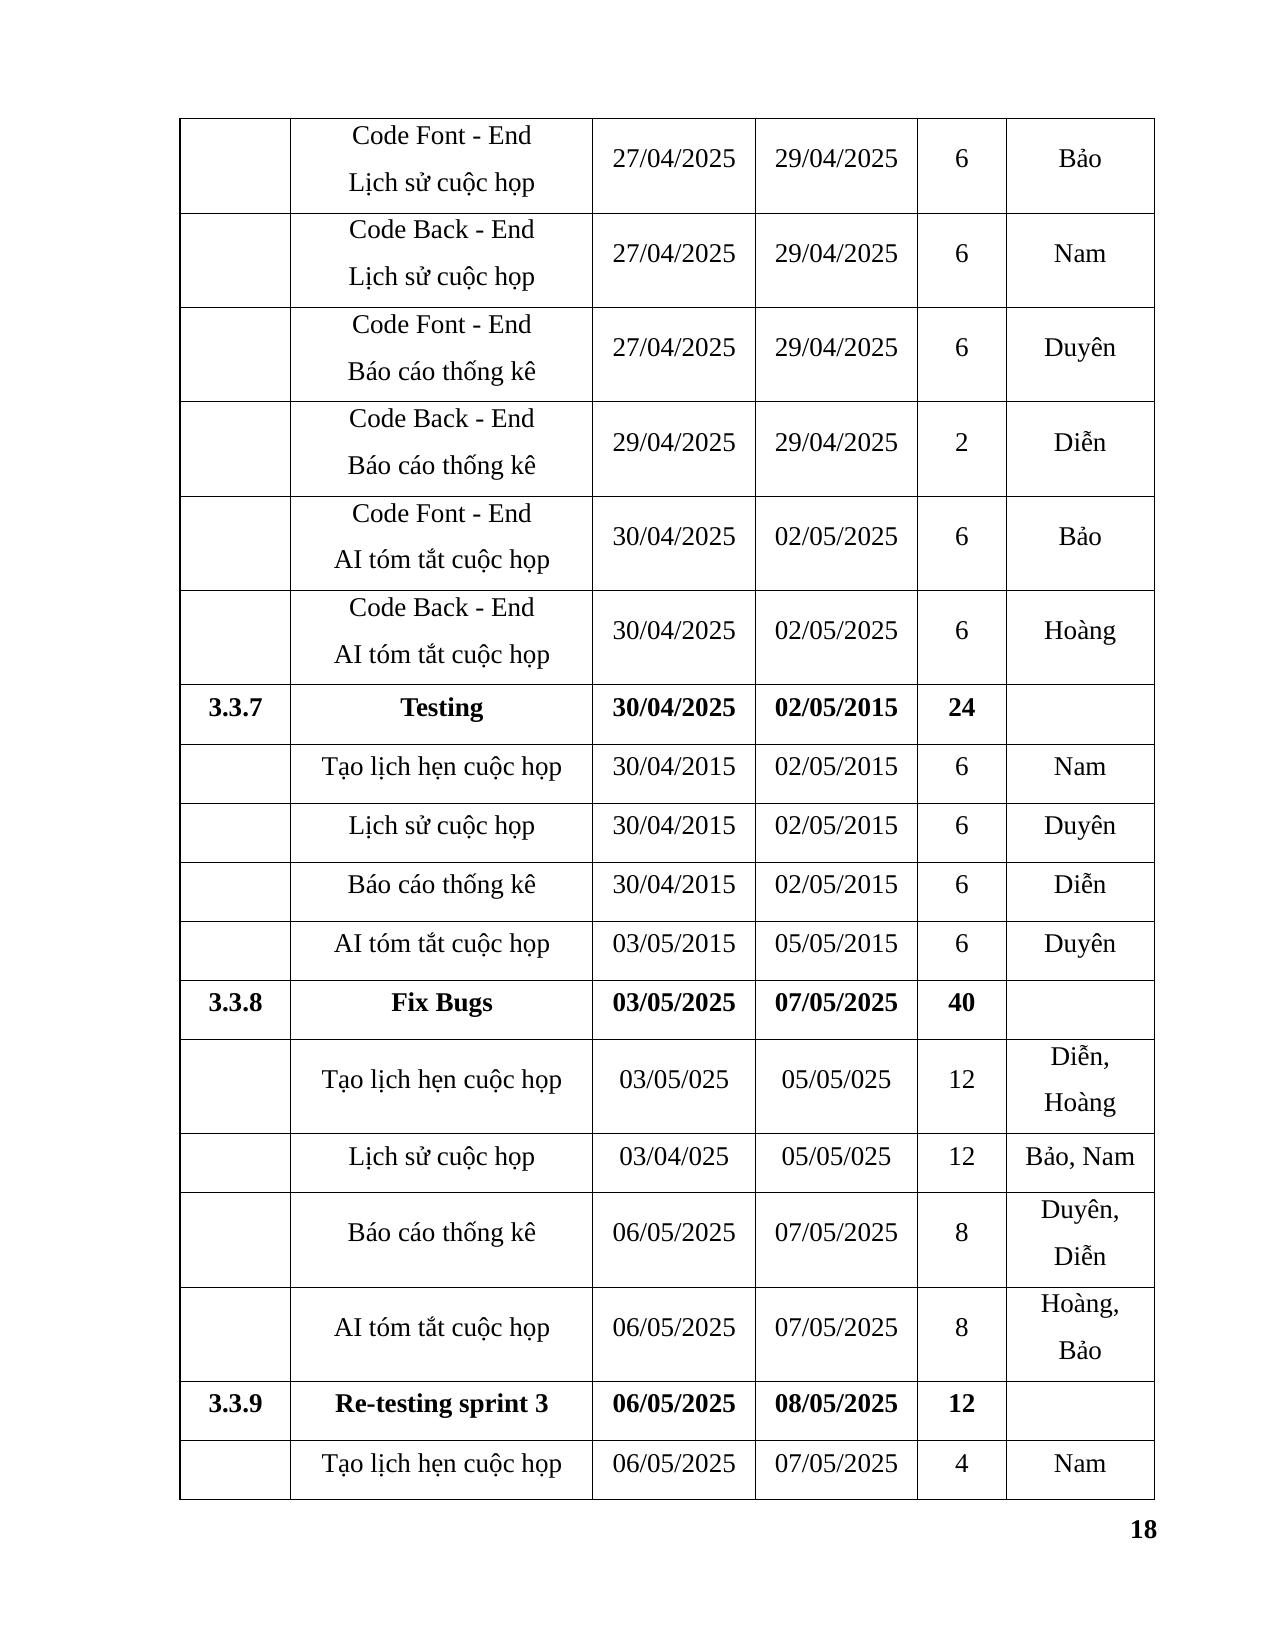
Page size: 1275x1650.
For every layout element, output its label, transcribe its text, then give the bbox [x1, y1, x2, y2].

table_cell [1007, 685, 1154, 743]
table_cell 6 [918, 863, 1006, 921]
table_cell Nam [1007, 214, 1154, 307]
table_cell [181, 1193, 290, 1287]
table_cell 4 [918, 1441, 1006, 1499]
table_cell 6 [918, 214, 1006, 307]
table_cell [181, 1040, 290, 1133]
table_cell 30/04/2025 [593, 685, 755, 743]
table_cell [181, 745, 290, 802]
table_cell Duyên [1007, 804, 1154, 862]
table_cell Nam [1007, 745, 1154, 802]
table_cell 30/04/2015 [593, 863, 755, 921]
table_cell Code Font - End Báo cáo thống kê [291, 308, 592, 401]
table_cell Diễn [1007, 863, 1154, 921]
table_cell 3.3.8 [181, 981, 290, 1039]
table_cell Bảo, Nam [1007, 1134, 1154, 1192]
table_cell 03/05/2015 [593, 922, 755, 980]
table_cell 03/05/2025 [593, 981, 755, 1039]
table_cell 06/05/2025 [593, 1441, 755, 1499]
table_cell Lịch sử cuộc họp [291, 1134, 592, 1192]
table_cell 02/05/2015 [756, 804, 917, 862]
table_cell 07/05/2025 [756, 981, 917, 1039]
table_cell 02/05/2015 [756, 685, 917, 743]
table_cell 05/05/025 [756, 1134, 917, 1192]
table_cell 30/04/2025 [593, 591, 755, 684]
table_cell 3.3.9 [181, 1382, 290, 1440]
table_cell 02/05/2025 [756, 591, 917, 684]
table_cell Tạo lịch hẹn cuộc họp [291, 745, 592, 802]
table_cell Testing [291, 685, 592, 743]
table_cell Code Back - End AI tóm tắt cuộc họp [291, 591, 592, 684]
table_cell Hoàng [1007, 591, 1154, 684]
table_cell 05/05/2015 [756, 922, 917, 980]
table_cell Tạo lịch hẹn cuộc họp [291, 1040, 592, 1133]
table_cell [181, 497, 290, 590]
table_cell 30/04/2015 [593, 745, 755, 802]
table_cell 06/05/2025 [593, 1288, 755, 1381]
table_cell Hoàng, Bảo [1007, 1288, 1154, 1381]
table_cell [181, 1134, 290, 1192]
table_cell Duyên [1007, 922, 1154, 980]
table_cell [1007, 1382, 1154, 1440]
table_cell 6 [918, 497, 1006, 590]
table_cell Duyên, Diễn [1007, 1193, 1154, 1287]
table_cell 12 [918, 1134, 1006, 1192]
table_cell 02/05/2025 [756, 497, 917, 590]
table_cell 27/04/2025 [593, 308, 755, 401]
table_cell AI tóm tắt cuộc họp [291, 922, 592, 980]
table_cell Nam [1007, 1441, 1154, 1499]
table_cell 07/05/2025 [756, 1288, 917, 1381]
table_cell 29/04/2025 [756, 308, 917, 401]
table_cell 29/04/2025 [756, 402, 917, 496]
table_cell 30/04/2025 [593, 497, 755, 590]
table_cell [181, 922, 290, 980]
table_cell 27/04/2025 [593, 119, 755, 212]
table_cell Báo cáo thống kê [291, 1193, 592, 1287]
table_cell Code Back - End Lịch sử cuộc họp [291, 214, 592, 307]
table_cell Lịch sử cuộc họp [291, 804, 592, 862]
table_cell Re-testing sprint 3 [291, 1382, 592, 1440]
table_cell Báo cáo thống kê [291, 863, 592, 921]
table_cell Bảo [1007, 119, 1154, 212]
table_cell Duyên [1007, 308, 1154, 401]
table_cell 03/04/025 [593, 1134, 755, 1192]
table_cell 6 [918, 591, 1006, 684]
table_cell Diễn, Hoàng [1007, 1040, 1154, 1133]
table_cell 07/05/2025 [756, 1441, 917, 1499]
table_cell 8 [918, 1288, 1006, 1381]
table_cell 40 [918, 981, 1006, 1039]
table_cell [181, 1288, 290, 1381]
table_cell [181, 1441, 290, 1499]
table_cell 29/04/2025 [756, 214, 917, 307]
table_cell 6 [918, 804, 1006, 862]
table_cell [181, 214, 290, 307]
table_cell [181, 402, 290, 496]
table_cell 6 [918, 745, 1006, 802]
table_cell [1007, 981, 1154, 1039]
table_cell 3.3.7 [181, 685, 290, 743]
table_cell 12 [918, 1040, 1006, 1133]
table_cell Code Font - End AI tóm tắt cuộc họp [291, 497, 592, 590]
table_cell 30/04/2015 [593, 804, 755, 862]
table_cell 27/04/2025 [593, 214, 755, 307]
table_cell Tạo lịch hẹn cuộc họp [291, 1441, 592, 1499]
table_cell 24 [918, 685, 1006, 743]
table_cell 2 [918, 402, 1006, 496]
table_cell 06/05/2025 [593, 1382, 755, 1440]
table_cell 02/05/2015 [756, 863, 917, 921]
table_cell 02/05/2015 [756, 745, 917, 802]
table_cell 05/05/025 [756, 1040, 917, 1133]
table_cell 6 [918, 922, 1006, 980]
table_cell 06/05/2025 [593, 1193, 755, 1287]
table_cell 29/04/2025 [593, 402, 755, 496]
table_cell Bảo [1007, 497, 1154, 590]
table_cell [181, 308, 290, 401]
table_cell 6 [918, 308, 1006, 401]
table_cell 07/05/2025 [756, 1193, 917, 1287]
table_cell 03/05/025 [593, 1040, 755, 1133]
table_cell [181, 863, 290, 921]
table_cell 8 [918, 1193, 1006, 1287]
table_cell Fix Bugs [291, 981, 592, 1039]
table_cell [181, 591, 290, 684]
table_cell 29/04/2025 [756, 119, 917, 212]
table_cell [181, 119, 290, 212]
table_cell 6 [918, 119, 1006, 212]
table_cell Code Back - End Báo cáo thống kê [291, 402, 592, 496]
table_cell Diễn [1007, 402, 1154, 496]
table_cell [181, 804, 290, 862]
table_cell 12 [918, 1382, 1006, 1440]
table_cell 08/05/2025 [756, 1382, 917, 1440]
table_cell Code Font - End Lịch sử cuộc họp [291, 119, 592, 212]
table_cell AI tóm tắt cuộc họp [291, 1288, 592, 1381]
